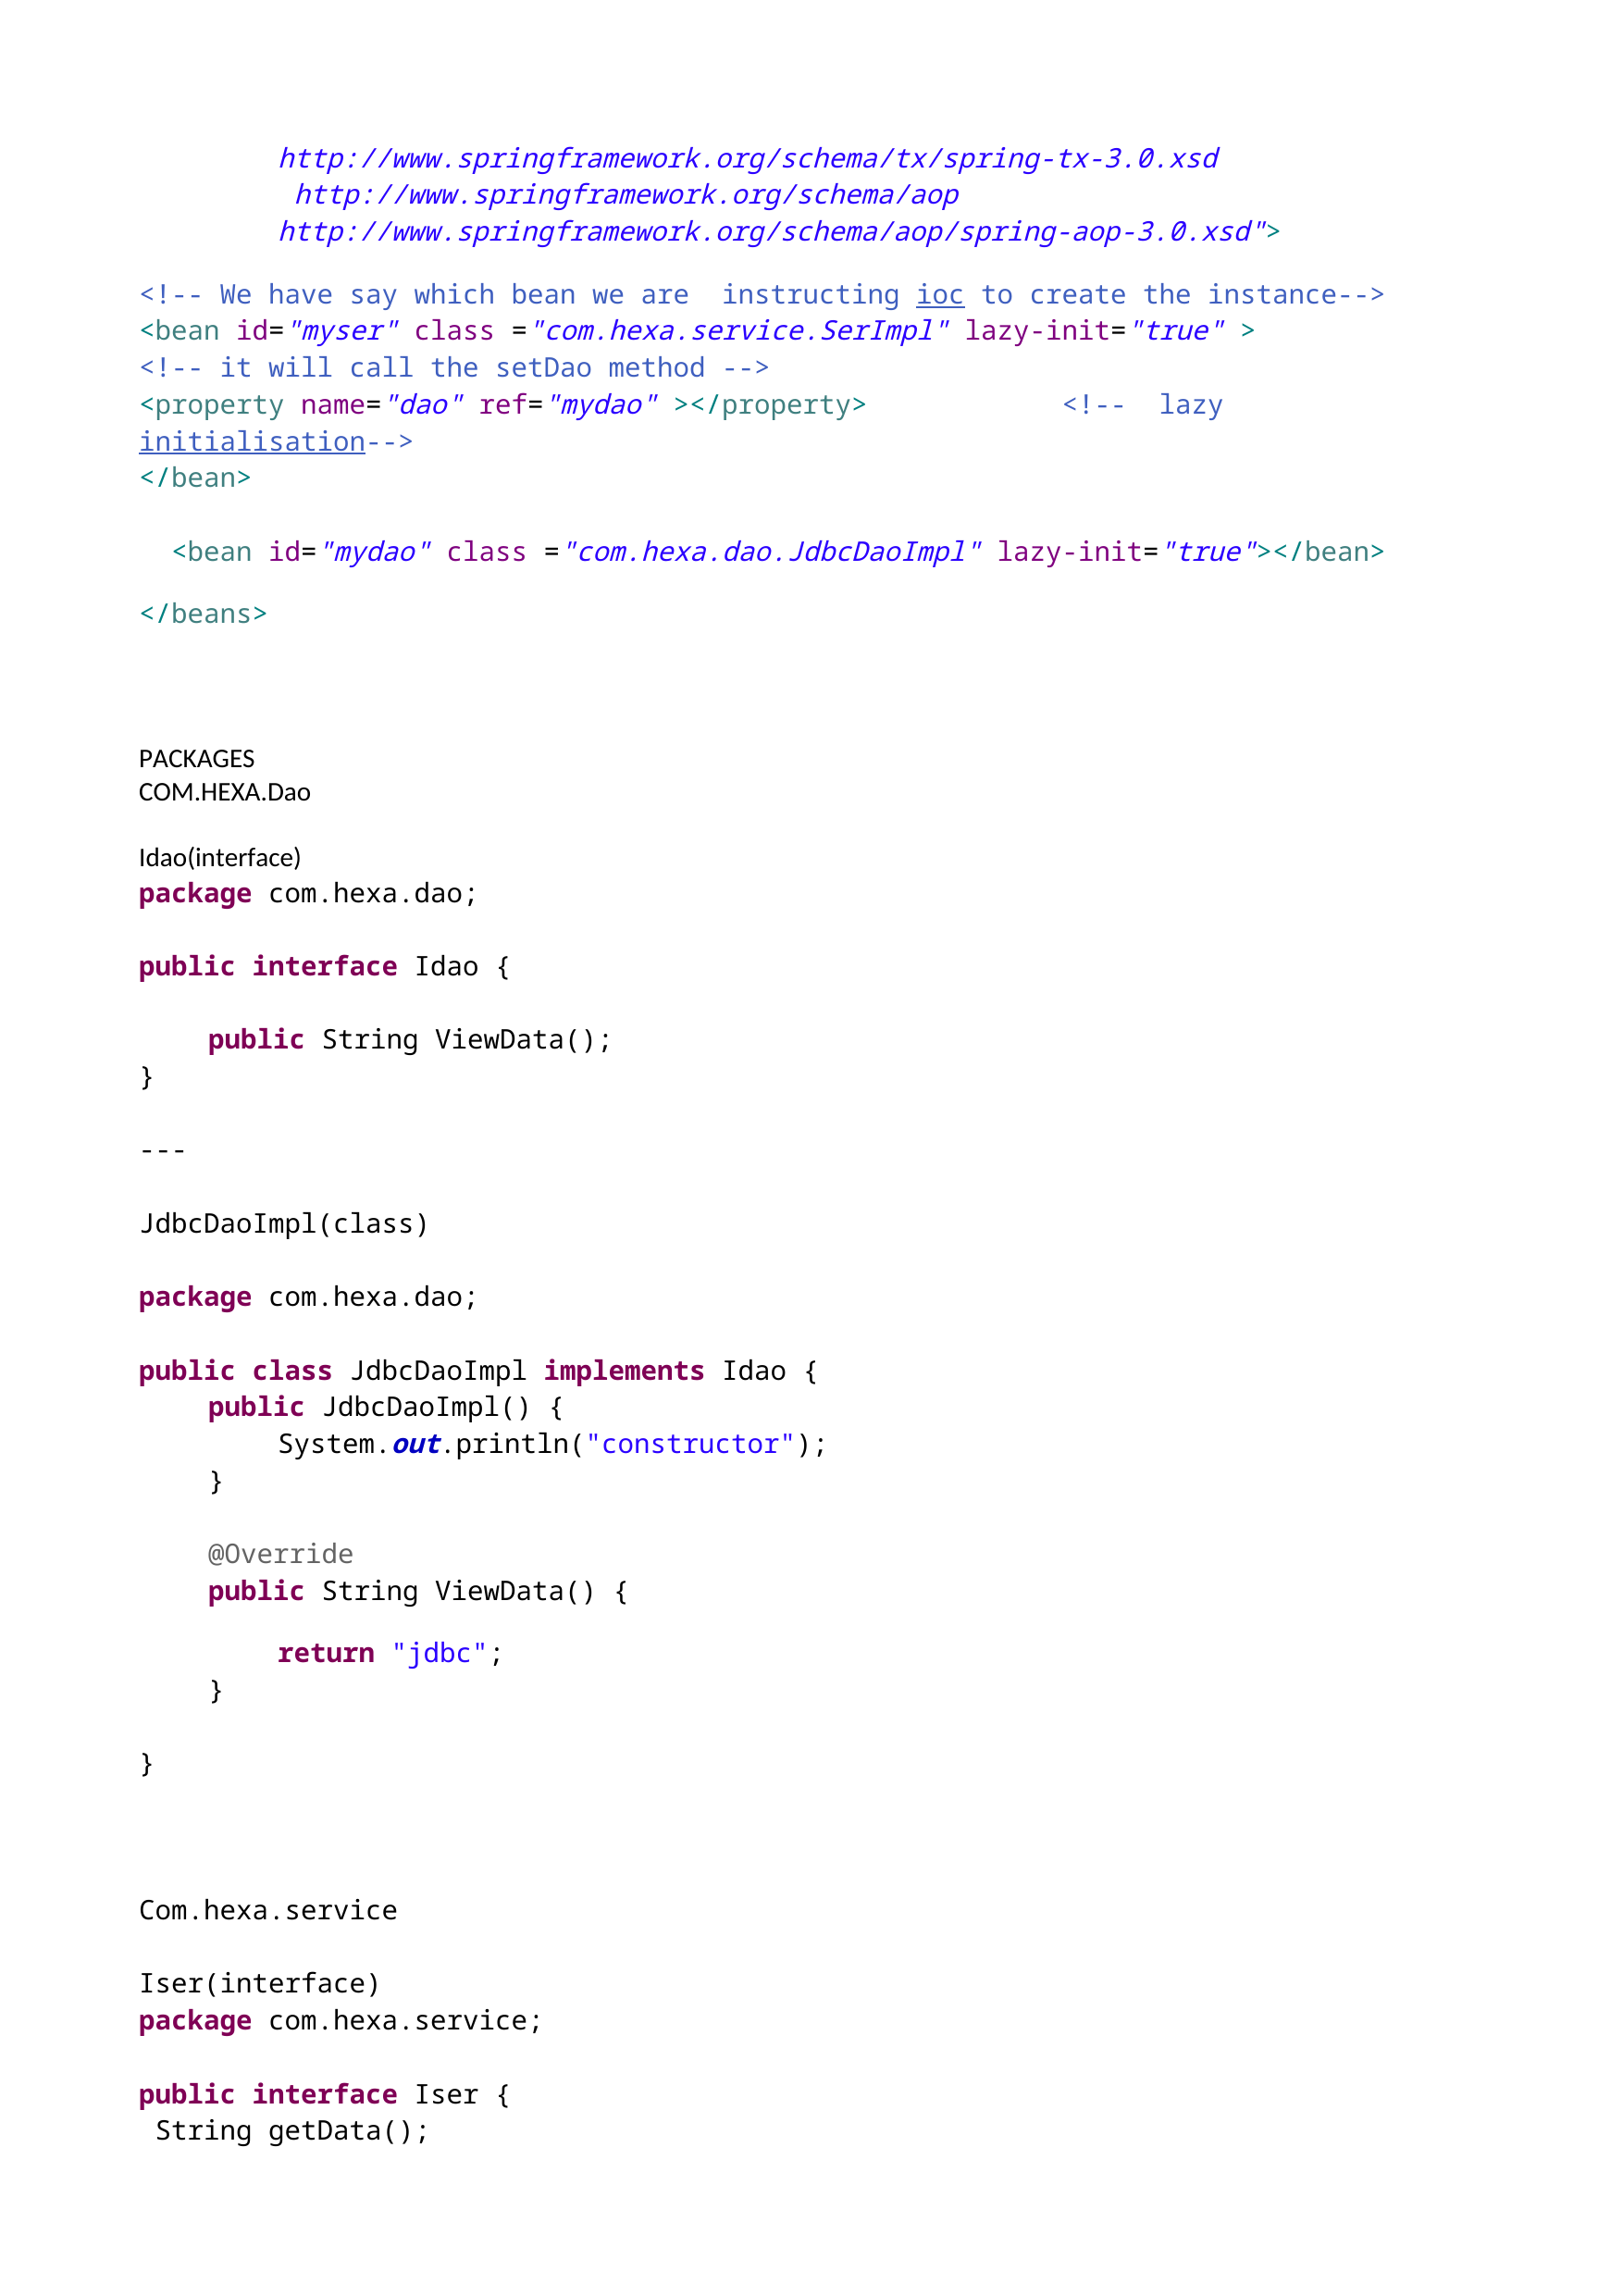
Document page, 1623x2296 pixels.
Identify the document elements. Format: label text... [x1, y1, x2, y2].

text public JdbcDaoImpl() { [139, 1387, 1484, 1424]
text <property name="dao" ref="mydao" ></property> <!-- lazy initialisation--> [139, 385, 1484, 459]
text @Override [139, 1534, 1484, 1571]
text <bean id="mydao" class ="com.hexa.dao.JdbcDaoImpl" lazy-init="true"></bean> [139, 532, 1484, 568]
text http://www.springframework.org/schema/tx/spring-tx-3.0.xsd [139, 139, 1484, 176]
text public interface Idao { [139, 947, 1484, 984]
text return "jdbc"; [139, 1634, 1484, 1670]
text http://www.springframework.org/schema/aop [139, 176, 1484, 212]
text System.out.println("constructor"); [139, 1424, 1484, 1461]
text http://www.springframework.org/schema/aop/spring-aop-3.0.xsd"> [139, 212, 1484, 249]
text <!-- We have say which bean we are instructing ioc to create the instance--> [139, 275, 1484, 312]
text package com.hexa.service; [139, 2001, 1484, 2038]
text <!-- it will call the setDao method --> [139, 348, 1484, 385]
text PACKAGES [139, 741, 1484, 775]
text Com.hexa.service [139, 1891, 1484, 1928]
text package com.hexa.dao; [139, 874, 1484, 910]
text } [139, 1057, 1484, 1094]
text --- [139, 1131, 1484, 1167]
text } [139, 1461, 1484, 1497]
text } [139, 1744, 1484, 1781]
text </beans> [139, 595, 1484, 631]
text public String ViewData() { [139, 1571, 1484, 1608]
text </bean> [139, 459, 1484, 495]
text Idao(interface) [139, 840, 1484, 874]
text public class JdbcDaoImpl implements Idao { [139, 1351, 1484, 1387]
text <bean id="myser" class ="com.hexa.service.SerImpl" lazy-init="true" > [139, 312, 1484, 348]
text public interface Iser { [139, 2075, 1484, 2112]
text } [139, 1670, 1484, 1707]
text package com.hexa.dao; [139, 1277, 1484, 1314]
text public String ViewData(); [139, 1021, 1484, 1057]
text Iser(interface) [139, 1965, 1484, 2001]
text COM.HEXA.Dao [139, 775, 1484, 808]
text String getData(); [139, 2112, 1484, 2148]
text JdbcDaoImpl(class) [139, 1204, 1484, 1241]
